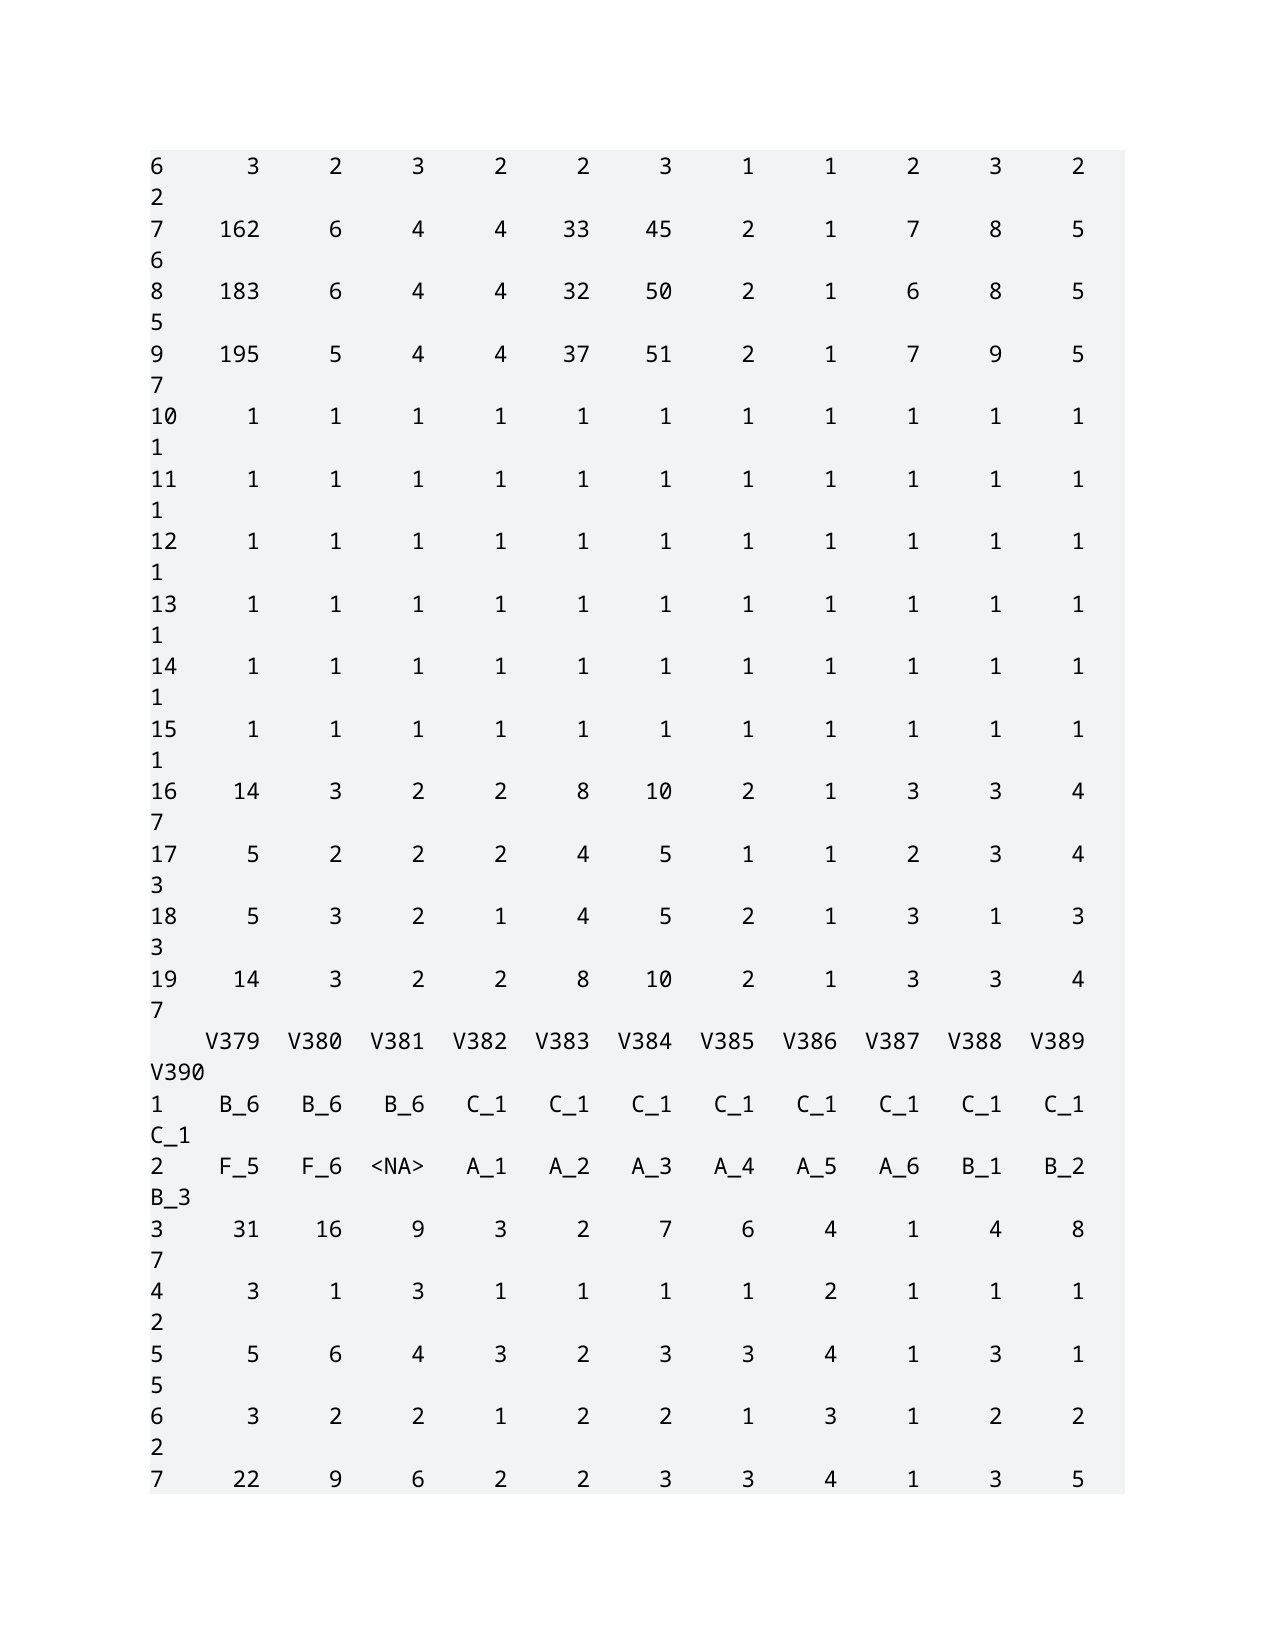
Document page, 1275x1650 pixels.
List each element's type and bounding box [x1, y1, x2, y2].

text [150, 150, 1125, 1494]
